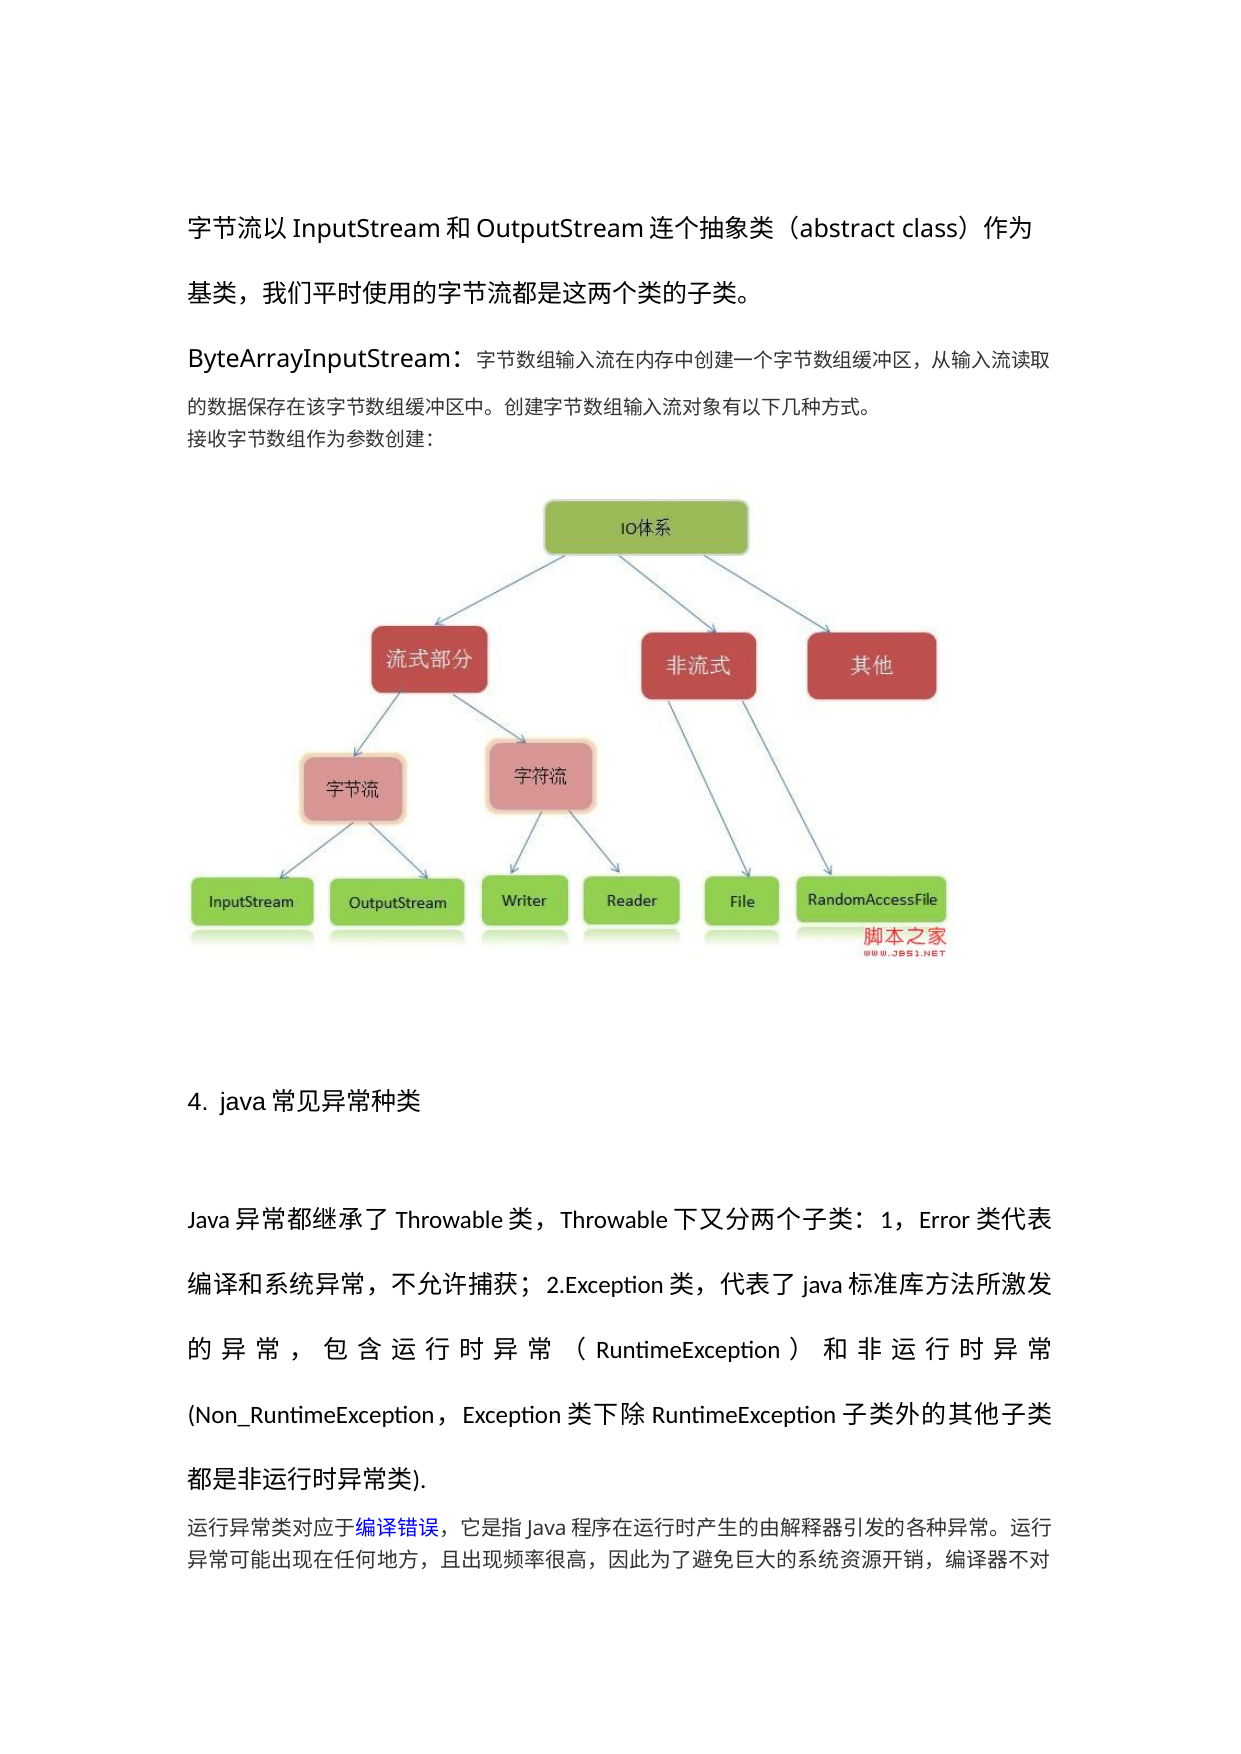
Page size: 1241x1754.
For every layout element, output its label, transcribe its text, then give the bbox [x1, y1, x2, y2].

text 字节流以InputStream和OutputStream连个抽象类（abstract class）作为基类，我们平时使用的字节流都是这两个类的子类。 [187, 194, 1053, 324]
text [187, 1510, 1053, 1575]
text Java异常都继承了Throwable类，Throwable下又分两个子类：1，Error类代表编译和系统异常，不允许捕获；2.Exception类，代表了java标准库方法所激发的异常，包含运行时异常（RuntimeException）和非运行时异常(Non_RuntimeException，Exception类下除RuntimeException子类外的其他子类都是非运行时异常类). [187, 1185, 1053, 1510]
text ByteArrayInputStream：字节数组输入流在内存中创建一个字节数组缓冲区，从输入流读取的数据保存在该字节数组缓冲区中。创建字节数组输入流对象有以下几种方式。 [187, 324, 1053, 422]
text 接收字节数组作为参数创建： [187, 422, 1053, 454]
picture [187, 487, 955, 965]
subtitle java常见异常种类 [187, 1067, 1053, 1132]
